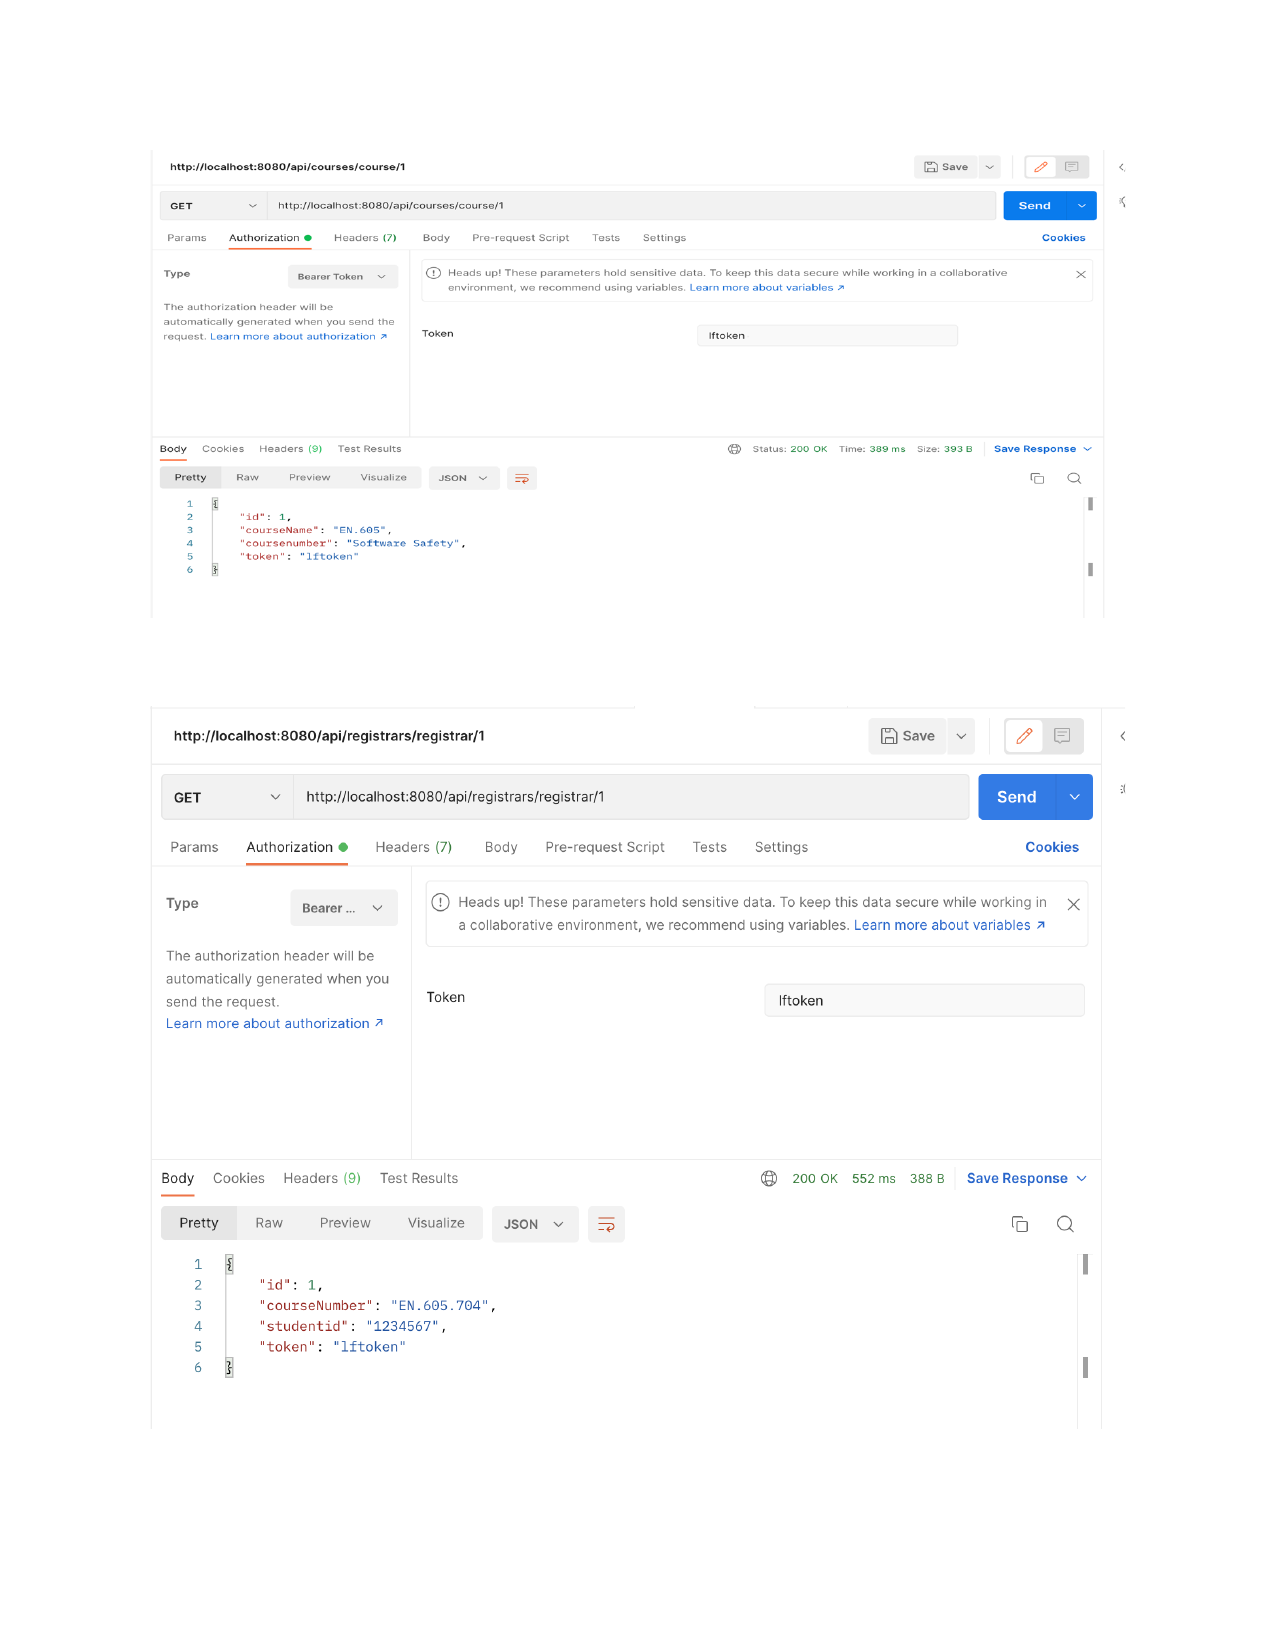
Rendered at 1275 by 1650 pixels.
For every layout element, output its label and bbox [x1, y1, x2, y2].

picture [150, 706, 1125, 1429]
picture [150, 150, 1125, 618]
